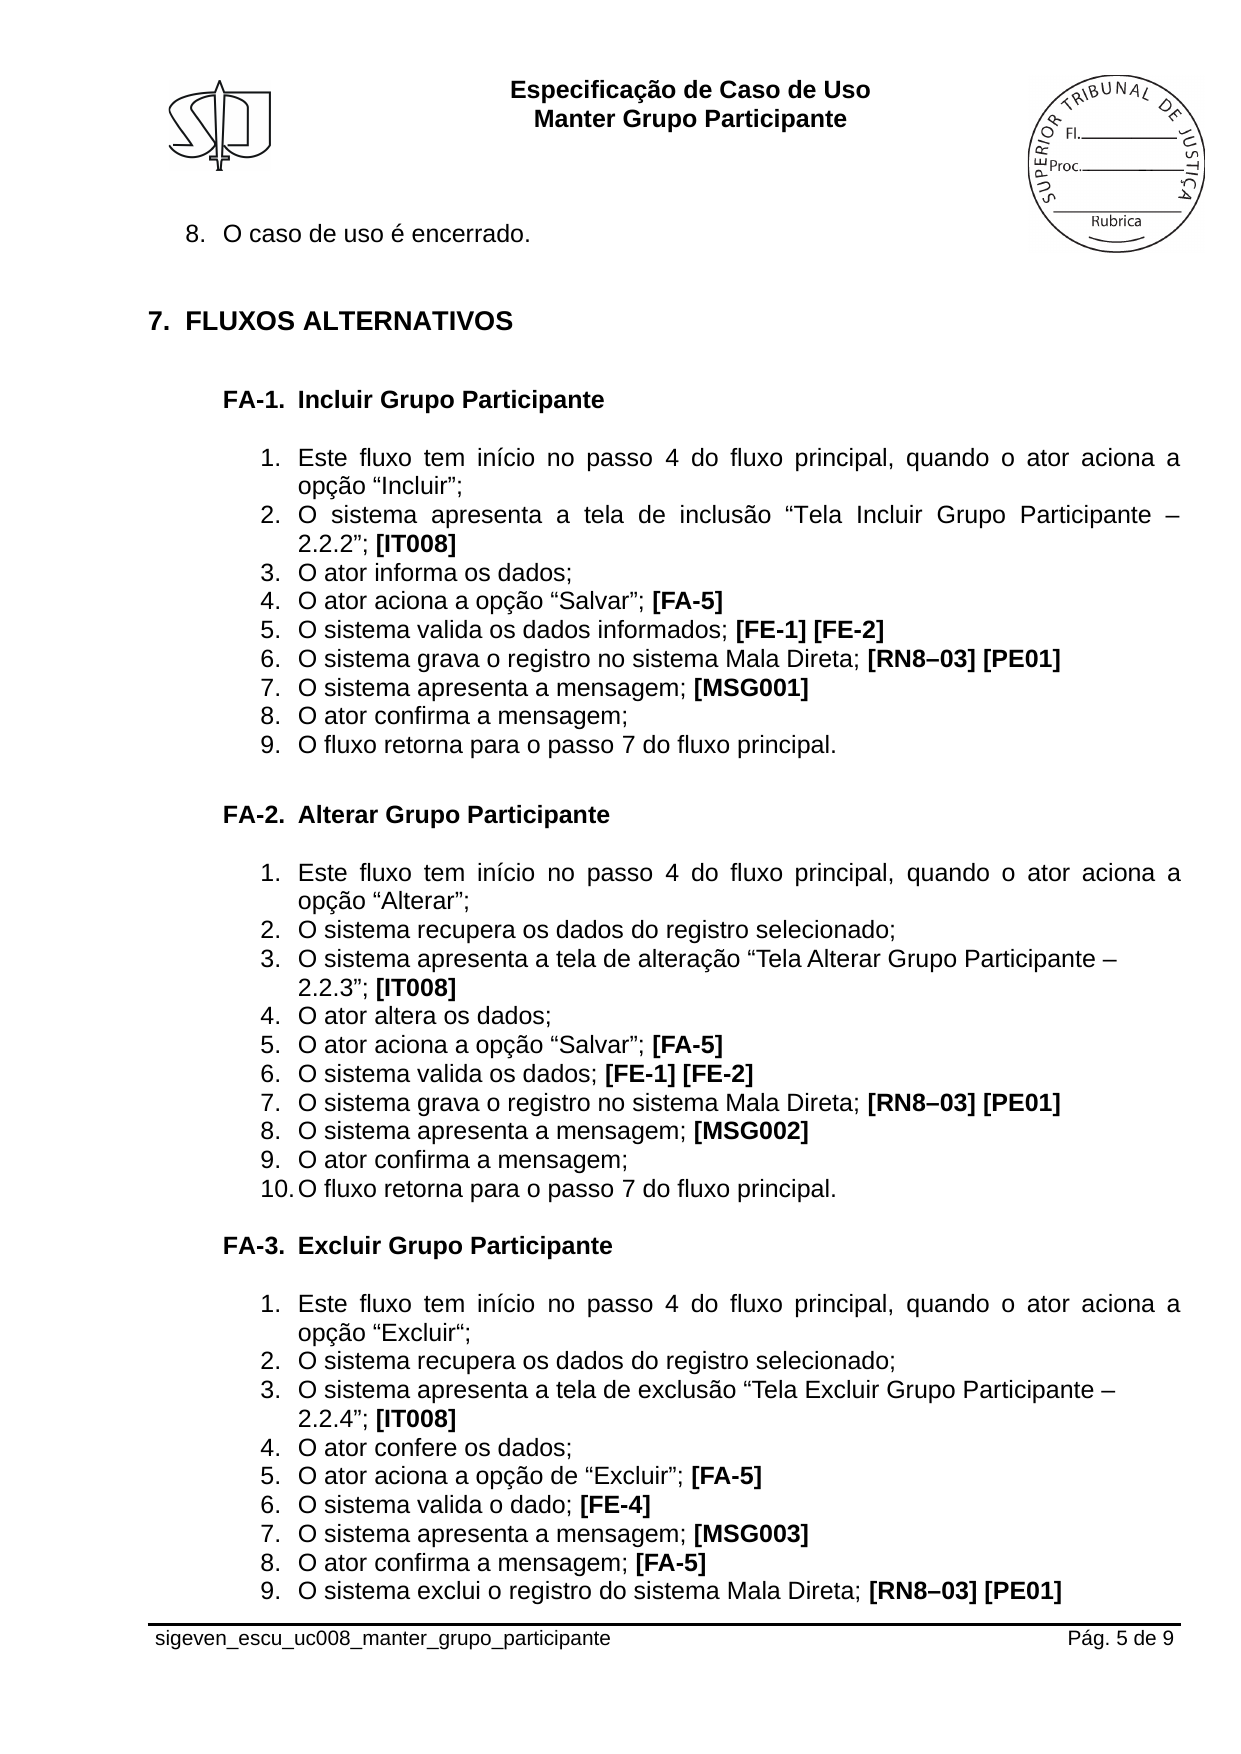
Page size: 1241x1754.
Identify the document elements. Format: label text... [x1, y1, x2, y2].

picture [1027, 75, 1205, 253]
list O sistema apresenta a mensagem; [MSG001] [260, 673, 1181, 701]
list O ator confere os dados; [260, 1433, 1181, 1461]
list O ator confirma a mensagem; [260, 701, 1181, 730]
list O sistema grava o registro no sistema Mala Direta; [RN8–03] [PE01] [260, 644, 1181, 673]
list Este fluxo tem início no passo 4 do fluxo principal, quando o ator aciona a opção “Incluir”; [260, 443, 1181, 500]
list O sistema recupera os dados do registro selecionado; [260, 1346, 1181, 1375]
list O sistema apresenta a tela de inclusão “Tela Incluir Grupo Participante – 2.2.2”; [IT008] [260, 500, 1181, 558]
list Excluir Grupo Participante [223, 1231, 1181, 1260]
list O sistema apresenta a tela de exclusão “Tela Excluir Grupo Participante – 2.2.4”; [IT008] [260, 1375, 1181, 1433]
list O ator altera os dados; [260, 1001, 1181, 1030]
list O sistema recupera os dados do registro selecionado; [260, 915, 1181, 944]
list O sistema apresenta a mensagem; [MSG003] [260, 1519, 1181, 1548]
list Incluir Grupo Participante [223, 385, 1181, 414]
list Este fluxo tem início no passo 4 do fluxo principal, quando o ator aciona a opção “Excluir“; [260, 1289, 1181, 1346]
list O sistema apresenta a tela de alteração “Tela Alterar Grupo Participante – 2.2.3”; [IT008] [260, 944, 1181, 1001]
list O ator confirma a mensagem; [260, 1145, 1181, 1174]
list FLUXOS ALTERNATIVOS [148, 305, 1181, 336]
list Alterar Grupo Participante [223, 800, 1181, 829]
list O sistema valida o dado; [FE-4] [260, 1490, 1181, 1519]
list Este fluxo tem início no passo 4 do fluxo principal, quando o ator aciona a opção “Alterar”; [260, 858, 1181, 915]
list O sistema exclui o registro do sistema Mala Direta; [RN8–03] [PE01] [260, 1576, 1181, 1605]
list O ator informa os dados; [260, 558, 1181, 586]
list O sistema apresenta a mensagem; [MSG002] [260, 1116, 1181, 1145]
list O caso de uso é encerrado. [185, 219, 1181, 247]
